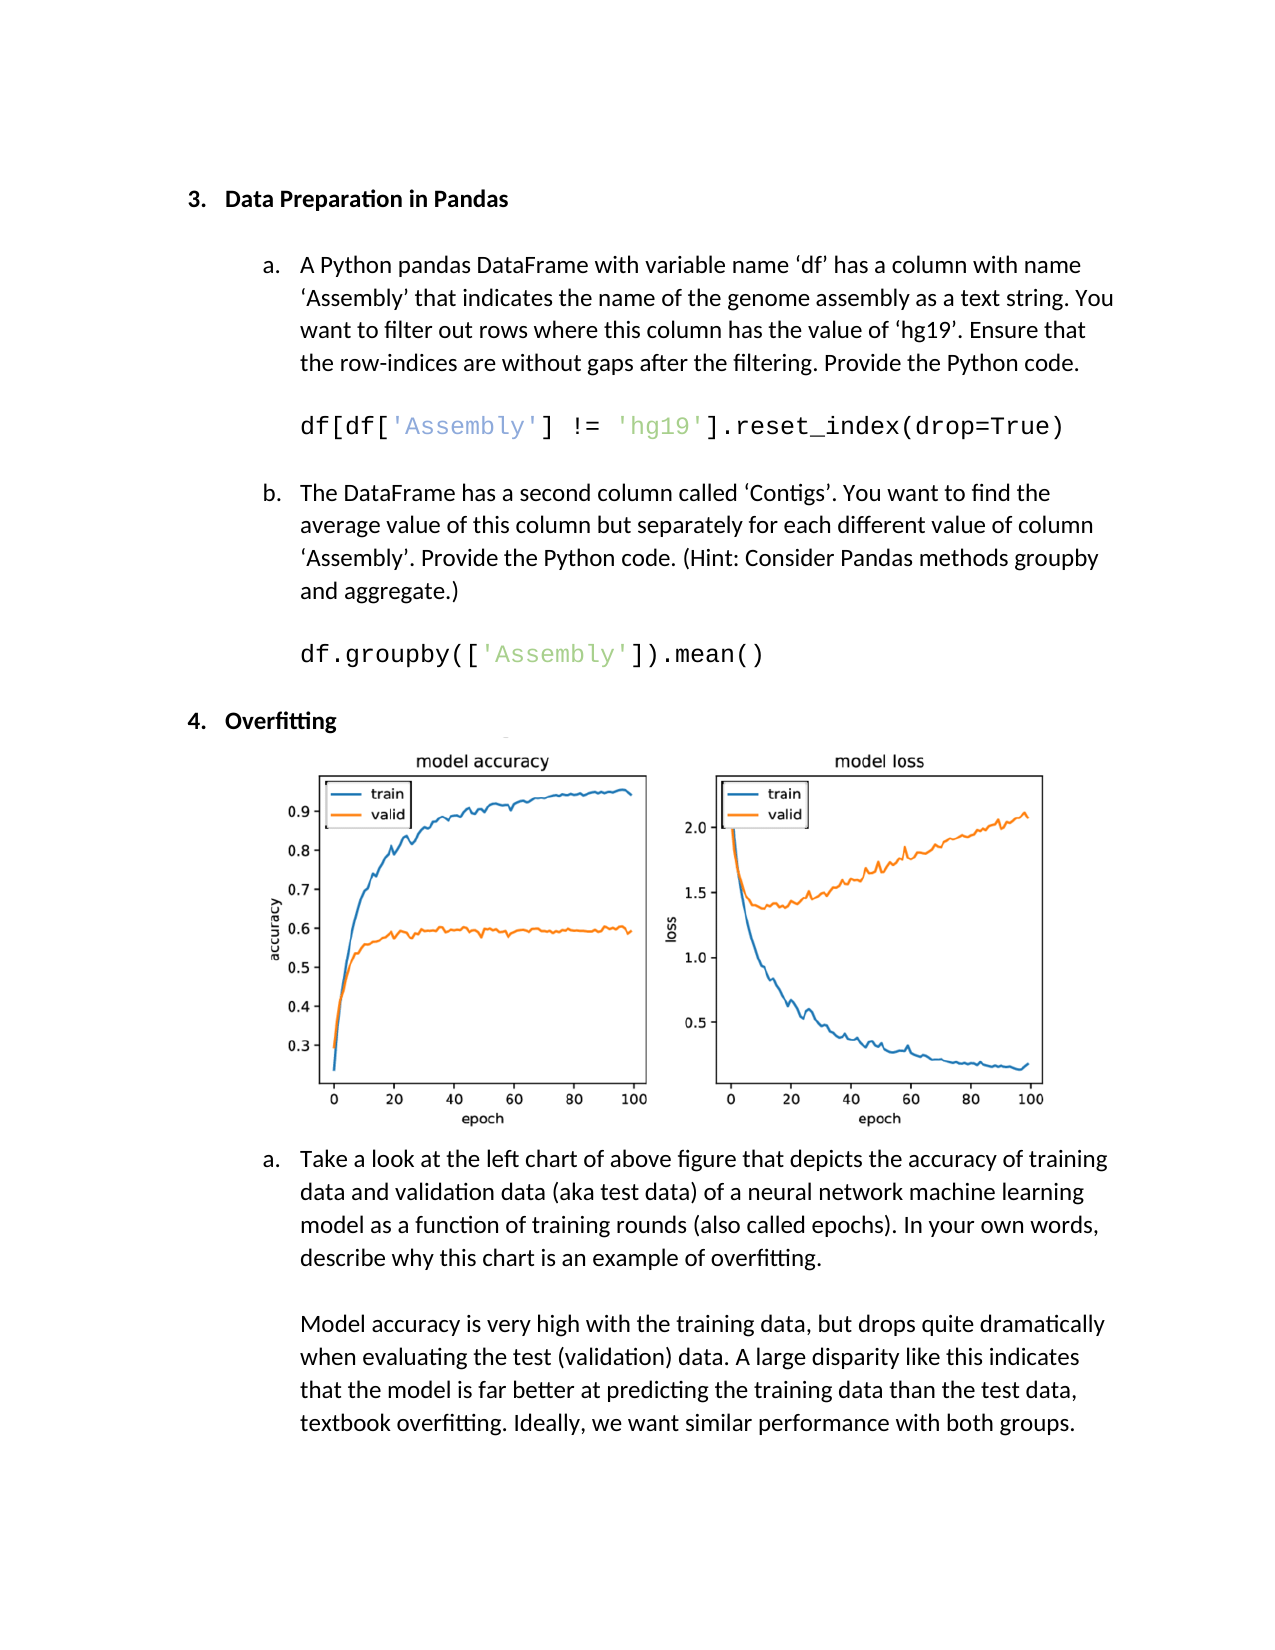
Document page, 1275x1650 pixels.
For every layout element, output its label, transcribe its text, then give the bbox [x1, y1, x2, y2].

list df[df['Assembly'] != 'hg19'].reset_index(drop=True) [300, 413, 1125, 442]
picture [252, 737, 1060, 1142]
list Data Preparation in Pandas [187, 183, 1125, 213]
list The DataFrame has a second column called ‘Contigs’. You want to find the average value of this column but separately for each different value of column ‘Assembly’. Provide the Python code. (Hint: Consider Pandas methods groupby and aggregate.) [262, 477, 1125, 606]
list A Python pandas DataFrame with variable name ‘df’ has a column with name ‘Assembly’ that indicates the name of the genome assembly as a text string. You want to filter out rows where this column has the value of ‘hg19’. Ensure that the row-indices are without gaps after the filtering. Provide the Python code. [262, 249, 1125, 378]
list Take a look at the left chart of above figure that depicts the accuracy of training data and validation data (aka test data) of a neural network machine learning model as a function of training rounds (also called epochs). In your own words, describe why this chart is an example of overfitting. [262, 1144, 1125, 1273]
list Model accuracy is very high with the training data, but drops quite dramatically when evaluating the test (validation) data. A large disparity like this indicates that the model is far better at predicting the training data than the test data, textbook overfitting. Ideally, we want similar performance with both groups. [300, 1308, 1125, 1437]
list Overfitting [187, 705, 1125, 735]
list df.groupby(['Assembly']).mean() [300, 641, 1125, 670]
